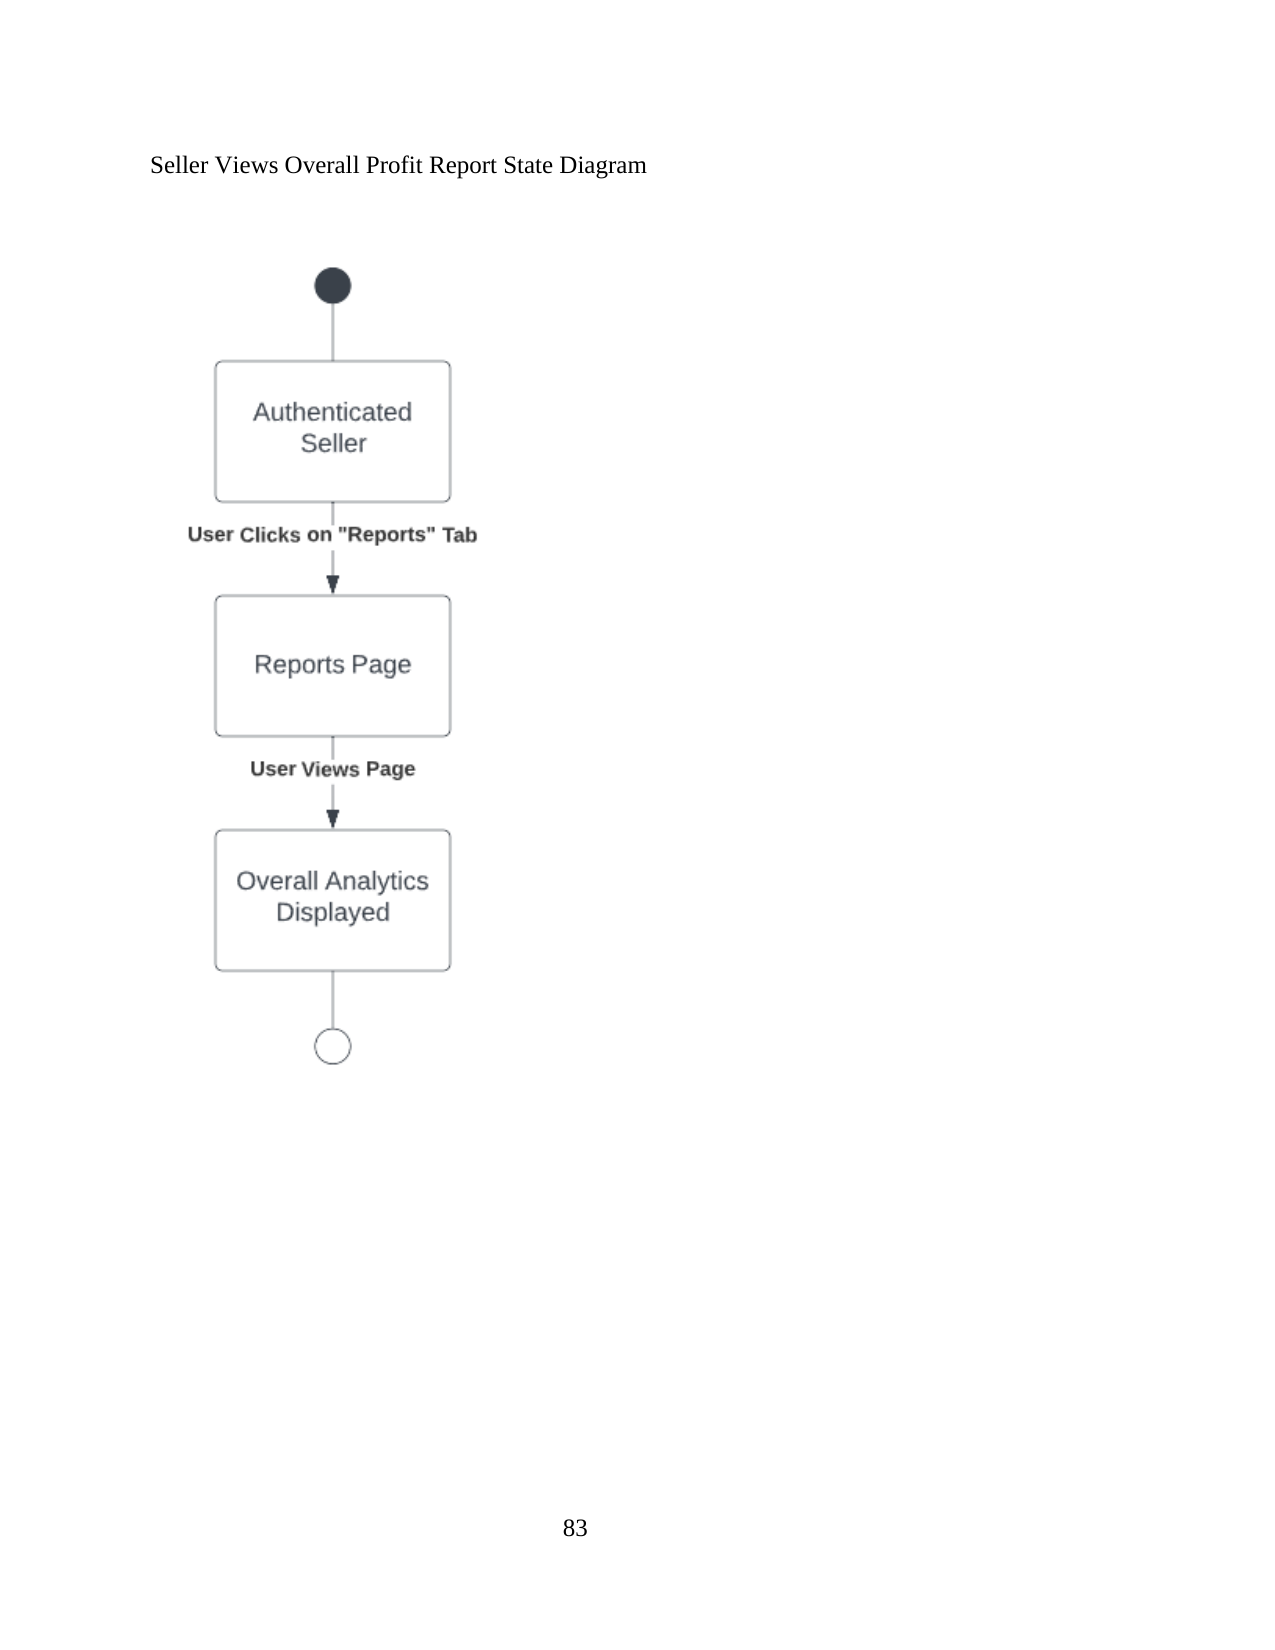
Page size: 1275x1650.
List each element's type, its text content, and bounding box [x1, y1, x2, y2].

text Seller Views Overall Profit Report State Diagram [150, 150, 1125, 179]
